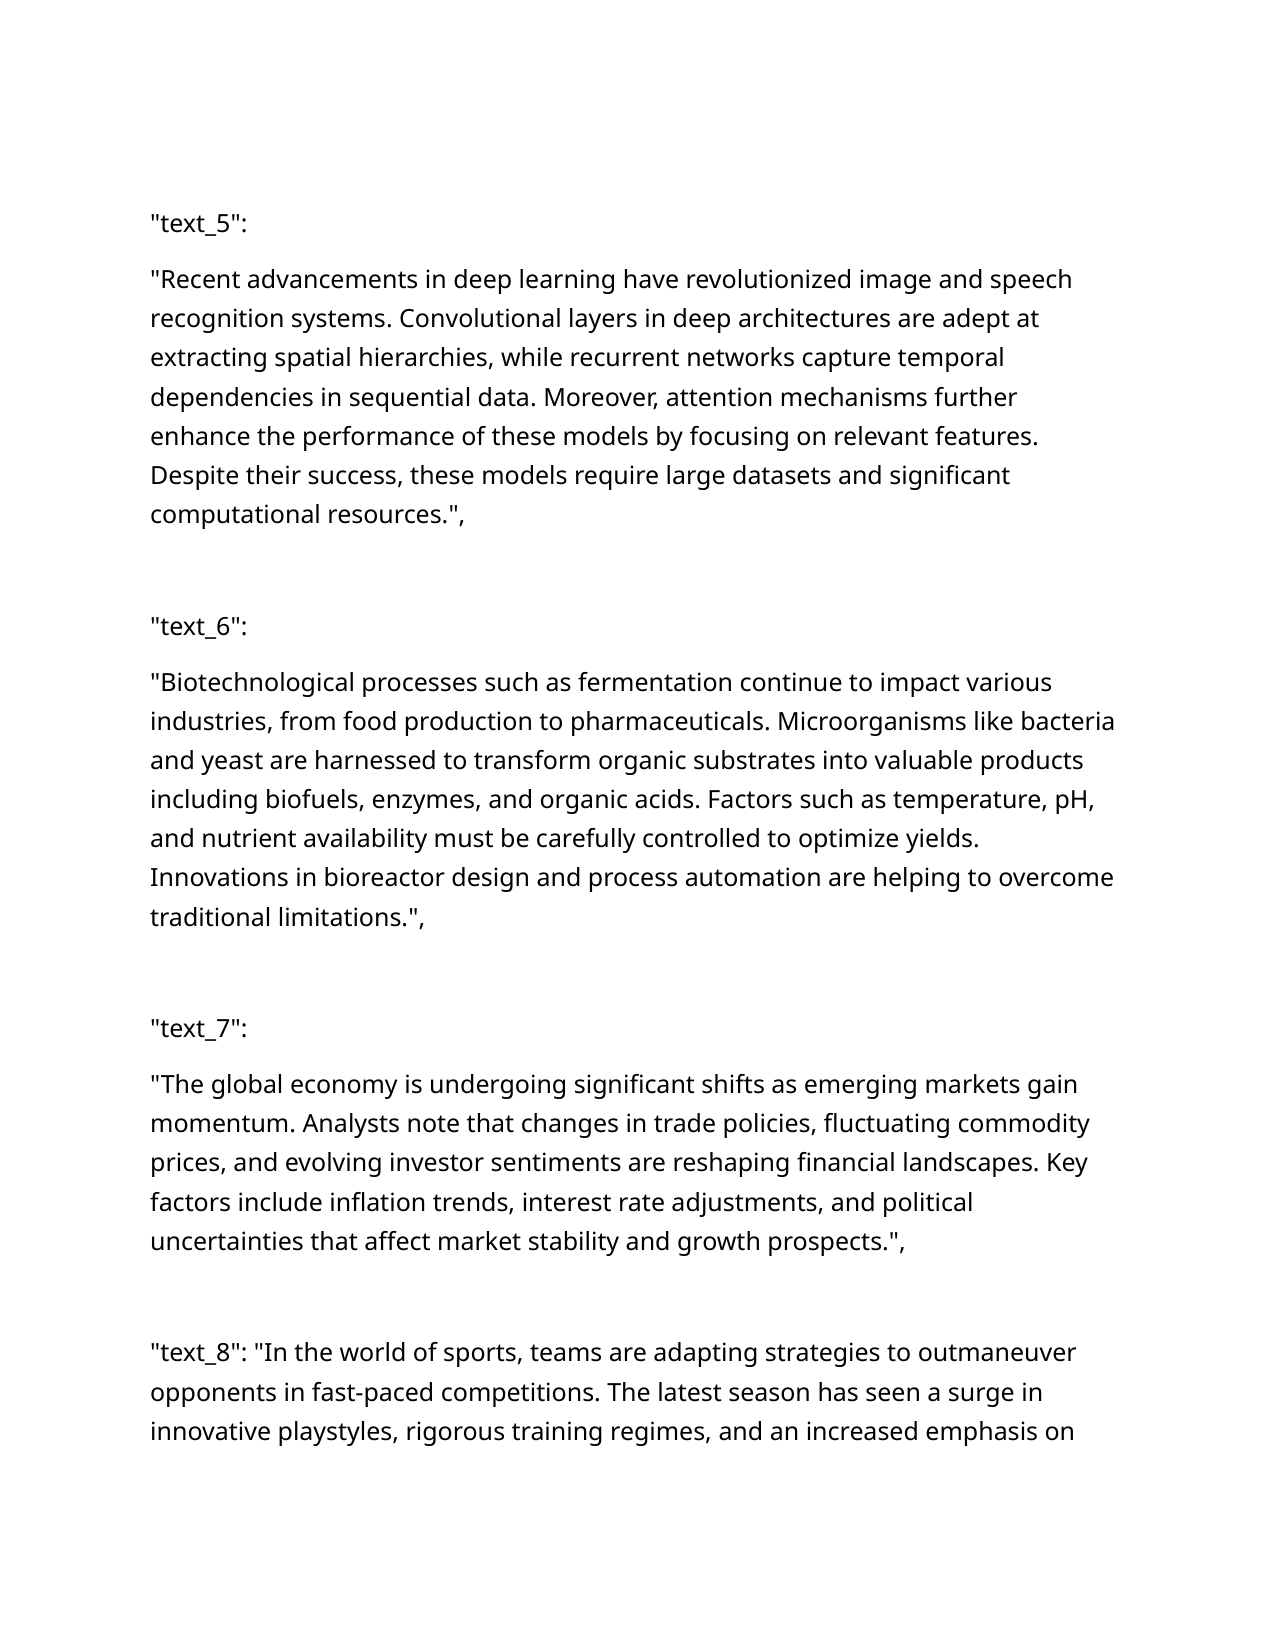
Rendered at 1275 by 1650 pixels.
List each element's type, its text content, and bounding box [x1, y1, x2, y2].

text "Biotechnological processes such as fermentation continue to impact various industries, from food production to pharmaceuticals. Microorganisms like bacteria and yeast are harnessed to transform organic substrates into valuable products including biofuels, enzymes, and organic acids. Factors such as temperature, pH, and nutrient availability must be carefully controlled to optimize yields. Innovations in bioreactor design and process automation are helping to overcome traditional limitations.", [150, 664, 1125, 933]
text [150, 1335, 1125, 1447]
text "text_7": [150, 1011, 1125, 1045]
text "text_6": [150, 608, 1125, 642]
text "The global economy is undergoing significant shifts as emerging markets gain momentum. Analysts note that changes in trade policies, fluctuating commodity prices, and evolving investor sentiments are reshaping financial landscapes. Key factors include inflation trends, interest rate adjustments, and political uncertainties that affect market stability and growth prospects.", [150, 1067, 1125, 1257]
text "text_5": [150, 206, 1125, 240]
text "Recent advancements in deep learning have revolutionized image and speech recognition systems. Convolutional layers in deep architectures are adept at extracting spatial hierarchies, while recurrent networks capture temporal dependencies in sequential data. Moreover, attention mechanisms further enhance the performance of these models by focusing on relevant features. Despite their success, these models require large datasets and significant computational resources.", [150, 262, 1125, 531]
